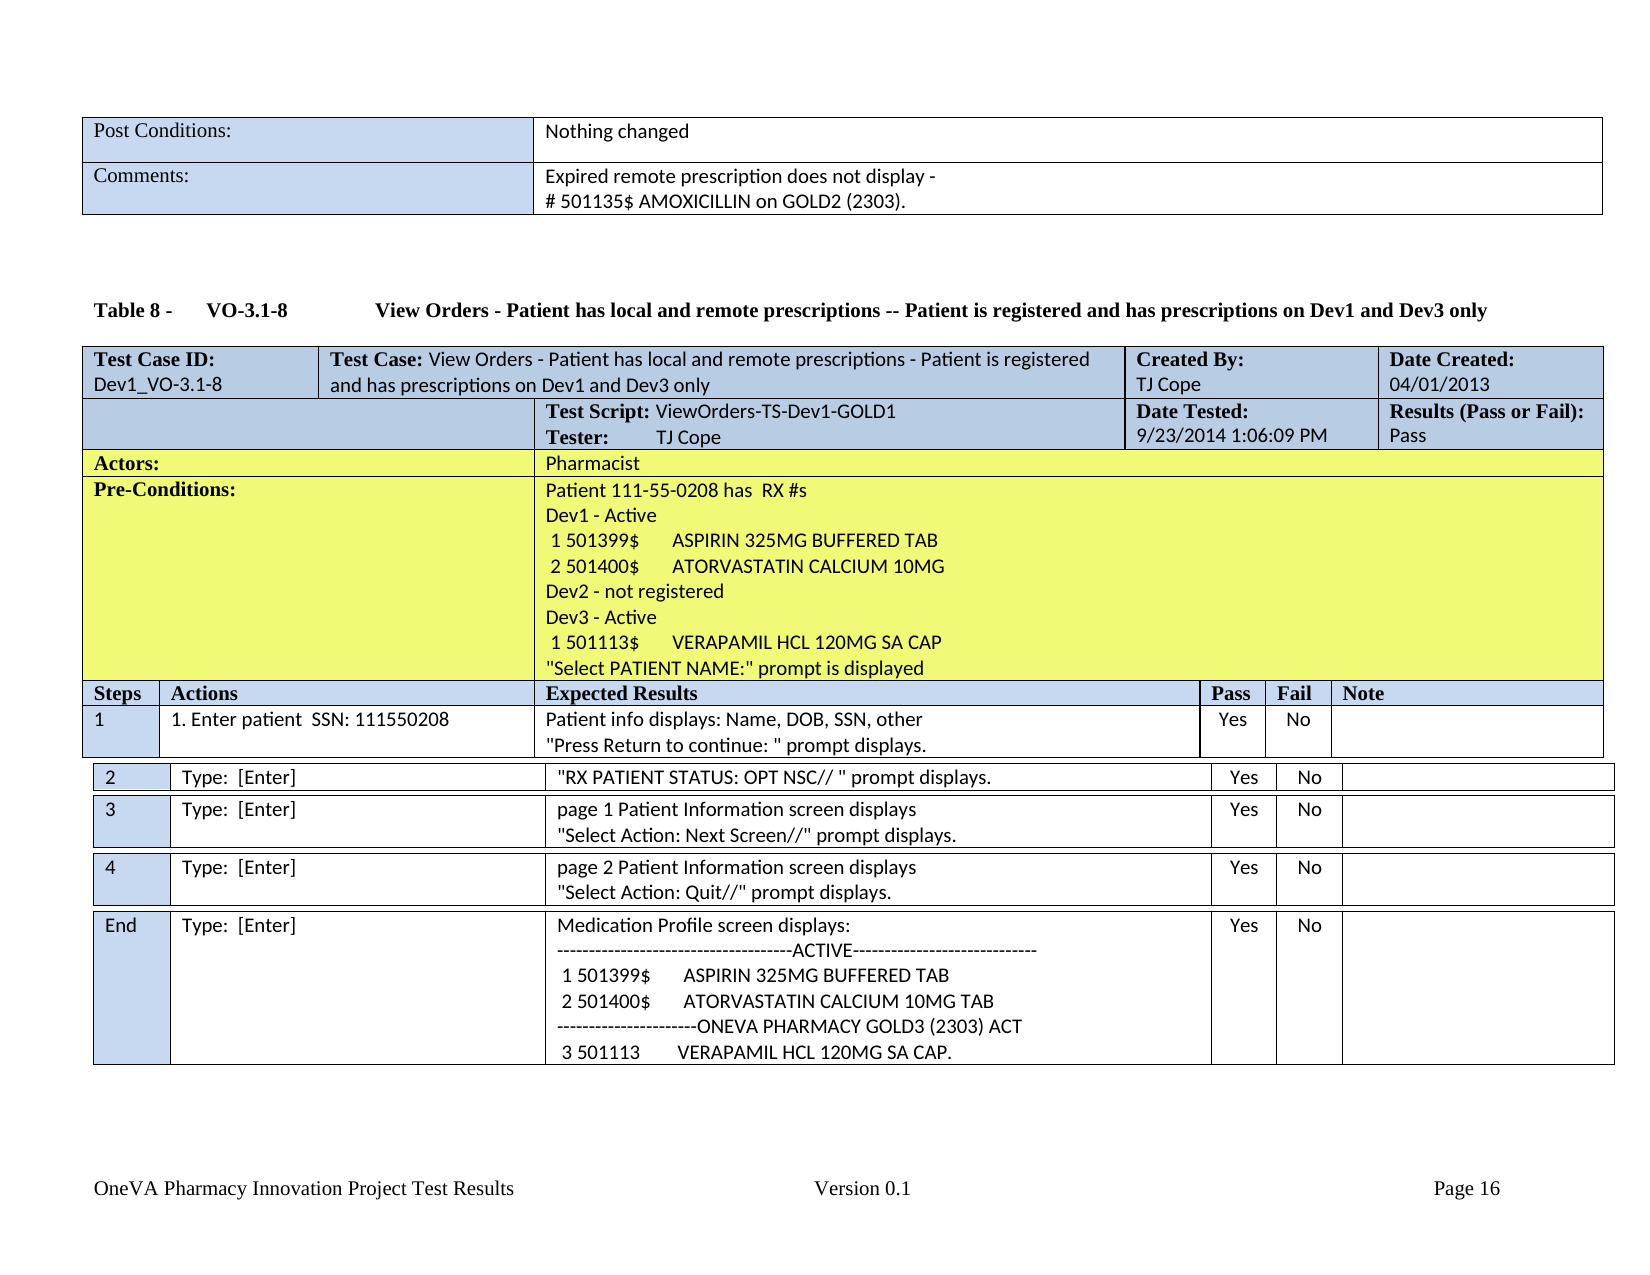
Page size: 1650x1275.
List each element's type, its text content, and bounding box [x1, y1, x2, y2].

table_header Test Case ID: Dev1_VO-3.1-8 [83, 347, 318, 397]
table_header Created By: TJ Cope [1126, 347, 1378, 397]
table_cell Expired remote prescription does not display - # 501135$ AMOXICILLIN on GOLD2 (2303). [534, 163, 1602, 214]
table_header End [94, 912, 170, 1064]
table_header [1343, 796, 1614, 847]
table_cell [1332, 706, 1603, 757]
table_header Type: [Enter] [171, 764, 545, 789]
table_header page 1 Patient Information screen displays "Select Action: Next Screen//" prompt displays. [546, 796, 1211, 847]
table_cell Pharmacist [535, 450, 1603, 476]
table_header Type: [Enter] [171, 796, 545, 847]
table_header [1343, 764, 1614, 789]
table_cell Fail [1266, 681, 1331, 705]
table_cell Actors: [83, 450, 534, 476]
table_cell Pass [1201, 681, 1265, 705]
table_header page 2 Patient Information screen displays "Select Action: Quit//" prompt displays. [546, 854, 1211, 905]
table_cell Note [1332, 681, 1603, 705]
table_cell Comments: [83, 163, 533, 214]
table_cell Yes [1201, 706, 1265, 757]
table_header 4 [94, 854, 170, 905]
table_header Yes [1212, 764, 1276, 789]
table_header Nothing changed [534, 118, 1602, 162]
table_cell [83, 399, 534, 449]
table_cell Date Tested: 9/23/2014 1:06:09 PM [1126, 399, 1378, 449]
table_cell Actions [160, 681, 534, 705]
table_header Type: [Enter] [171, 854, 545, 905]
table_header Yes [1212, 796, 1276, 847]
table_header Yes [1212, 912, 1276, 1064]
table_cell No [1266, 706, 1331, 757]
table_cell 1 [83, 706, 159, 757]
table_cell Expected Results [535, 681, 1199, 705]
text VO-3.1-8 View Orders - Patient has local and remote prescriptions -- Patient is registered and has prescriptions on Dev1 and Dev3 only [94, 297, 1500, 346]
table_header Date Created: 04/01/2013 [1379, 347, 1603, 397]
table_cell Patient 111-55-0208 has RX #s Dev1 - Active 1 501399$ ASPIRIN 325MG BUFFERED TAB 2 501400$ ATORVASTATIN CALCIUM 10MG Dev2 - not registered Dev3 - Active 1 501113$ VERAPAMIL HCL 120MG SA CAP "Select PATIENT NAME:" prompt is displayed [535, 477, 1603, 680]
table_header Post Conditions: [83, 118, 533, 162]
table_header 3 [94, 796, 170, 847]
table_header Type: [Enter] [171, 912, 545, 1064]
table_cell Test Script: ViewOrders-TS-Dev1-GOLD1 Tester: TJ Cope [535, 399, 1124, 449]
table_header No [1277, 764, 1342, 789]
table_header 2 [94, 764, 170, 789]
table_header Test Case: View Orders - Patient has local and remote prescriptions - Patient is registered and has prescriptions on Dev1 and Dev3 only [319, 347, 1124, 397]
table_cell Results (Pass or Fail): Pass [1379, 399, 1603, 449]
table_header Medication Profile screen displays: -------------------------------------ACTIVE----------------------------- 1 501399$ ASPIRIN 325MG BUFFERED TAB 2 501400$ ATORVASTATIN CALCIUM 10MG TAB ----------------------ONEVA PHARMACY GOLD3 (2303) ACT 3 501113 VERAPAMIL HCL 120MG SA CAP. [546, 912, 1211, 1064]
table_header No [1277, 854, 1342, 905]
table_header "RX PATIENT STATUS: OPT NSC// " prompt displays. [546, 764, 1211, 789]
table_header Yes [1212, 854, 1276, 905]
table_header [1343, 912, 1614, 1064]
table_header No [1277, 912, 1342, 1064]
table_cell Patient info displays: Name, DOB, SSN, other "Press Return to continue: " prompt displays. [535, 706, 1199, 757]
table_header No [1277, 796, 1342, 847]
table_header [1343, 854, 1614, 905]
table_cell Pre-Conditions: [83, 477, 534, 680]
table_cell 1. Enter patient SSN: 111550208 [160, 706, 534, 757]
table_cell Steps [83, 681, 159, 705]
